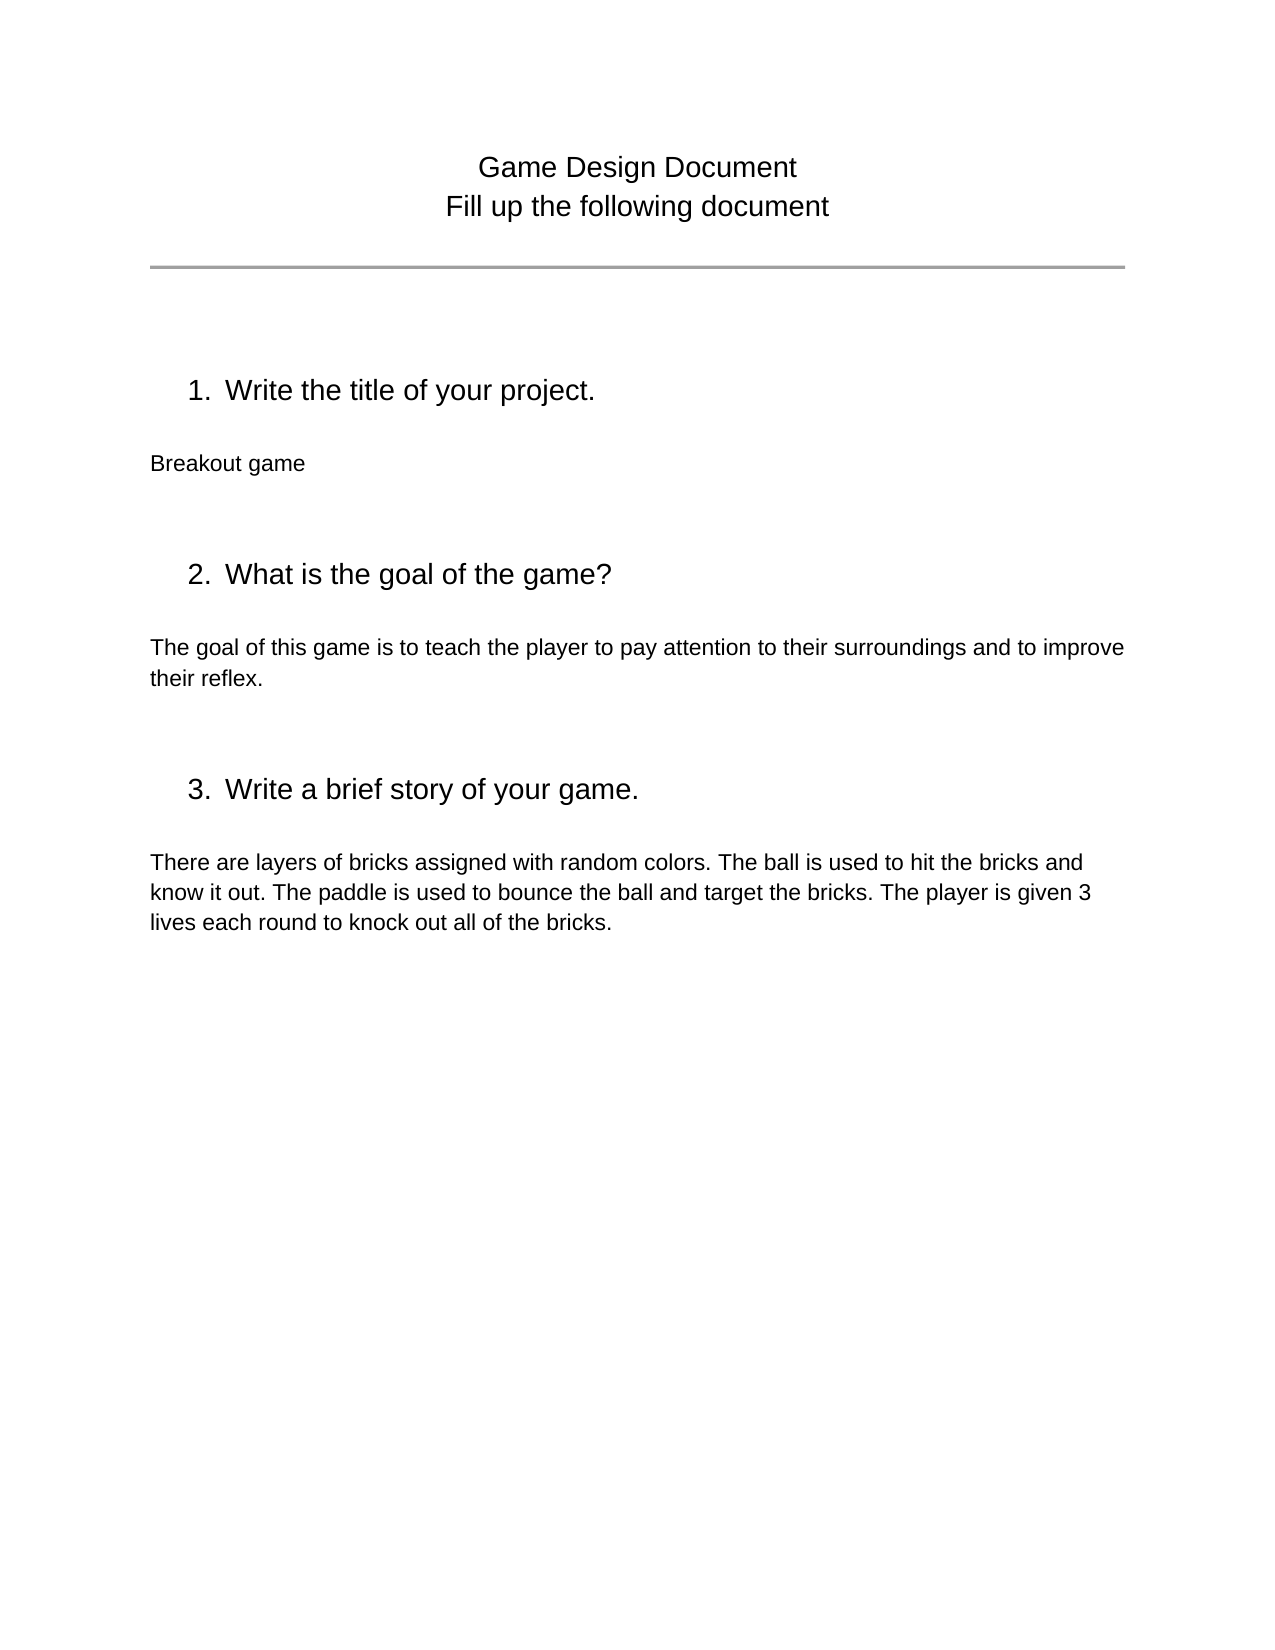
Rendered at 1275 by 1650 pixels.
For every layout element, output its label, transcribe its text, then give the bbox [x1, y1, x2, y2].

text Breakout game [150, 450, 1125, 476]
list What is the goal of the game? [187, 557, 1125, 591]
text Game Design Document [150, 150, 1125, 183]
text There are layers of bricks assigned with random colors. The ball is used to hit the bricks and know it out. The paddle is used to bounce the ball and target the bricks. The player is given 3 lives each round to knock out all of the bricks. [150, 849, 1125, 936]
list Write a brief story of your game. [187, 772, 1125, 805]
list Write the title of your project. [187, 373, 1125, 406]
text The goal of this game is to teach the player to pay attention to their surroundings and to improve their reflex. [150, 634, 1125, 691]
text Fill up the following document [150, 188, 1125, 222]
